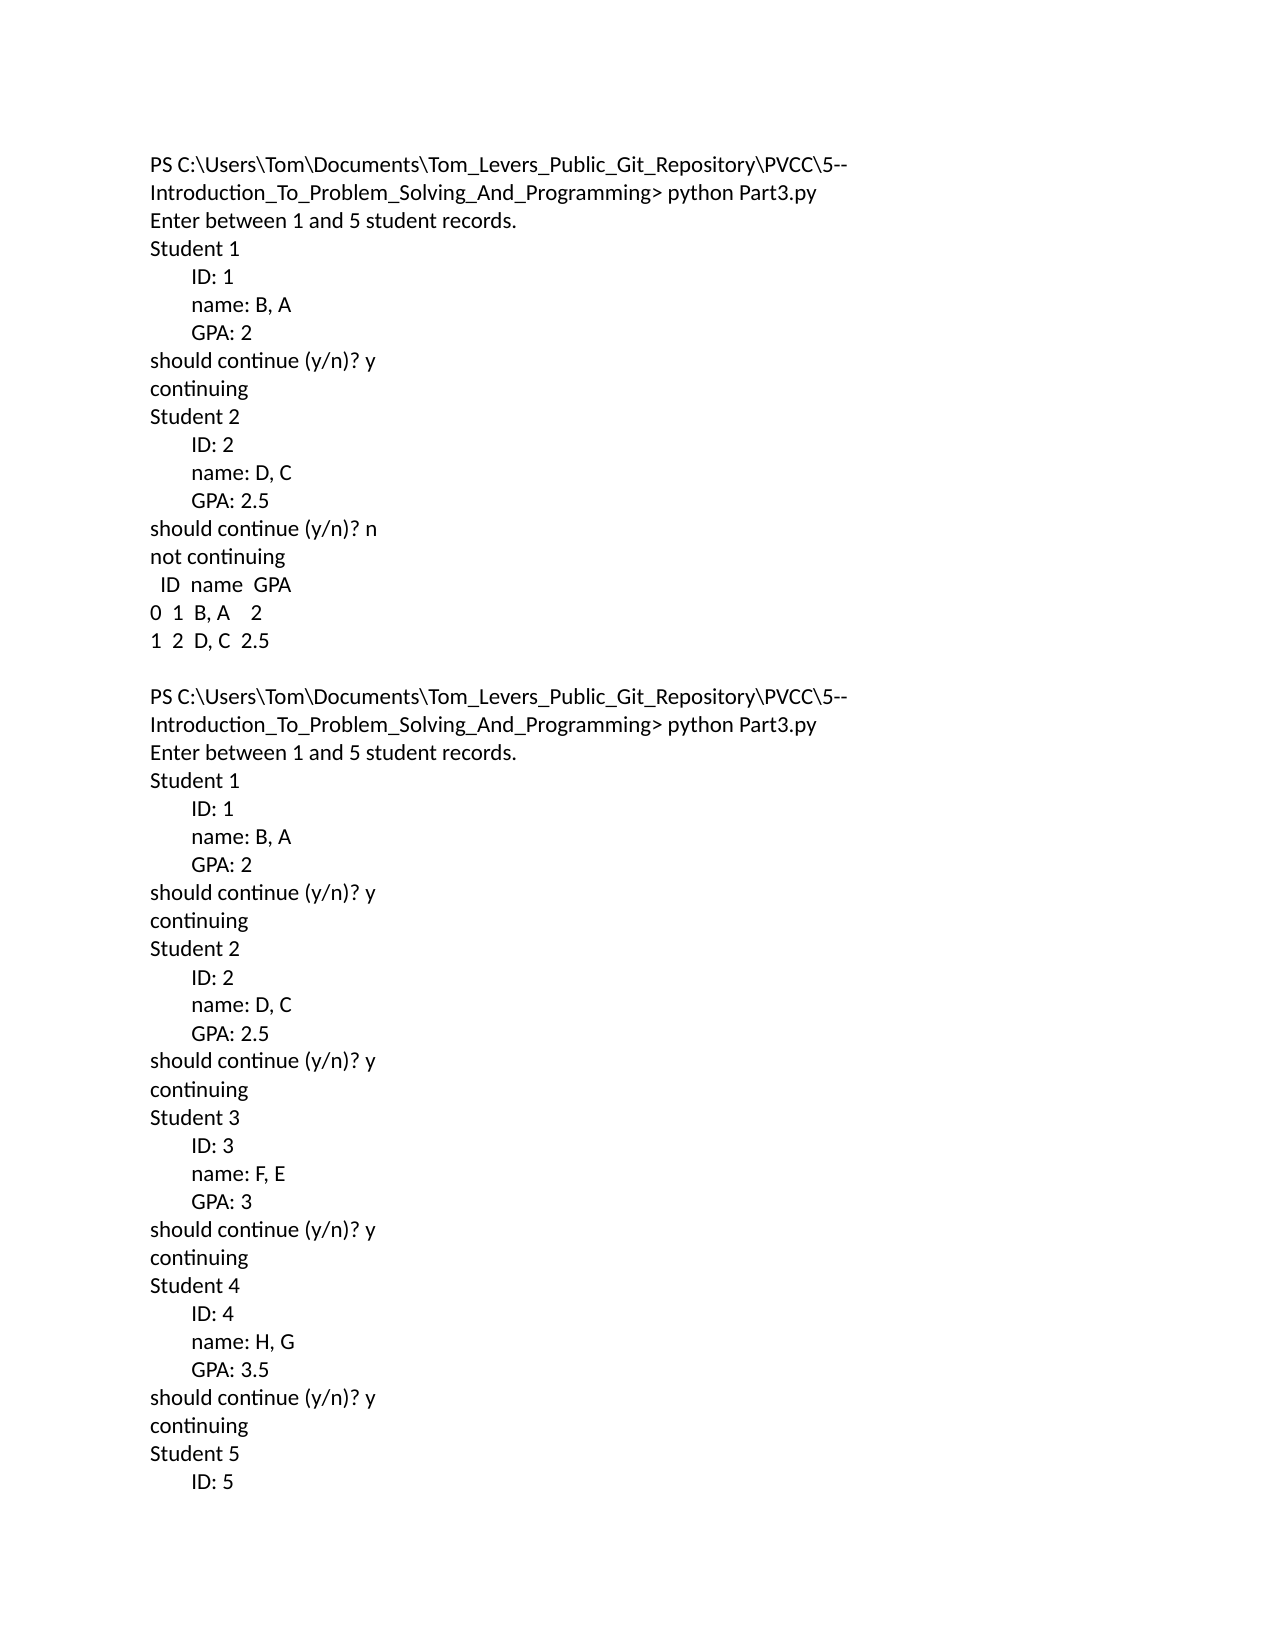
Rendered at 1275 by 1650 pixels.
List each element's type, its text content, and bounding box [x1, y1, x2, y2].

text Student 2 [150, 402, 1125, 430]
text Student 1 [150, 234, 1125, 262]
text GPA: 3 [150, 1187, 1125, 1215]
text name: D, C [150, 991, 1125, 1019]
text Student 5 [150, 1439, 1125, 1467]
text ID: 4 [150, 1299, 1125, 1327]
text PS C:\Users\Tom\Documents\Tom_Levers_Public_Git_Repository\PVCC\5--Introduction_To_Problem_Solving_And_Programming> python Part3.py [150, 150, 1125, 206]
text ID: 3 [150, 1131, 1125, 1159]
text continuing [150, 1243, 1125, 1271]
text GPA: 2 [150, 318, 1125, 346]
text Student 1 [150, 766, 1125, 794]
text Student 4 [150, 1271, 1125, 1299]
text should continue (y/n)? y [150, 1383, 1125, 1411]
text continuing [150, 1411, 1125, 1439]
text ID name GPA [150, 570, 1125, 598]
text should continue (y/n)? y [150, 1047, 1125, 1075]
text PS C:\Users\Tom\Documents\Tom_Levers_Public_Git_Repository\PVCC\5--Introduction_To_Problem_Solving_And_Programming> python Part3.py [150, 682, 1125, 738]
text ID: 5 [150, 1467, 1125, 1495]
text ID: 1 [150, 794, 1125, 822]
text not continuing [150, 542, 1125, 570]
text GPA: 3.5 [150, 1355, 1125, 1383]
text ID: 1 [150, 262, 1125, 290]
text should continue (y/n)? y [150, 346, 1125, 374]
text name: H, G [150, 1327, 1125, 1355]
text name: D, C [150, 458, 1125, 486]
text name: B, A [150, 822, 1125, 851]
text ID: 2 [150, 963, 1125, 991]
text Enter between 1 and 5 student records. [150, 738, 1125, 766]
text Enter between 1 and 5 student records. [150, 206, 1125, 234]
text should continue (y/n)? n [150, 514, 1125, 542]
text GPA: 2.5 [150, 1019, 1125, 1047]
text GPA: 2.5 [150, 486, 1125, 514]
text name: F, E [150, 1159, 1125, 1187]
text ID: 2 [150, 430, 1125, 458]
text Student 2 [150, 934, 1125, 963]
text continuing [150, 907, 1125, 934]
text 1 2 D, C 2.5 [150, 626, 1125, 654]
text 0 1 B, A 2 [150, 598, 1125, 626]
text name: B, A [150, 290, 1125, 318]
text continuing [150, 1075, 1125, 1103]
text Student 3 [150, 1103, 1125, 1131]
text GPA: 2 [150, 851, 1125, 878]
text continuing [150, 374, 1125, 402]
text should continue (y/n)? y [150, 1215, 1125, 1243]
text should continue (y/n)? y [150, 878, 1125, 907]
